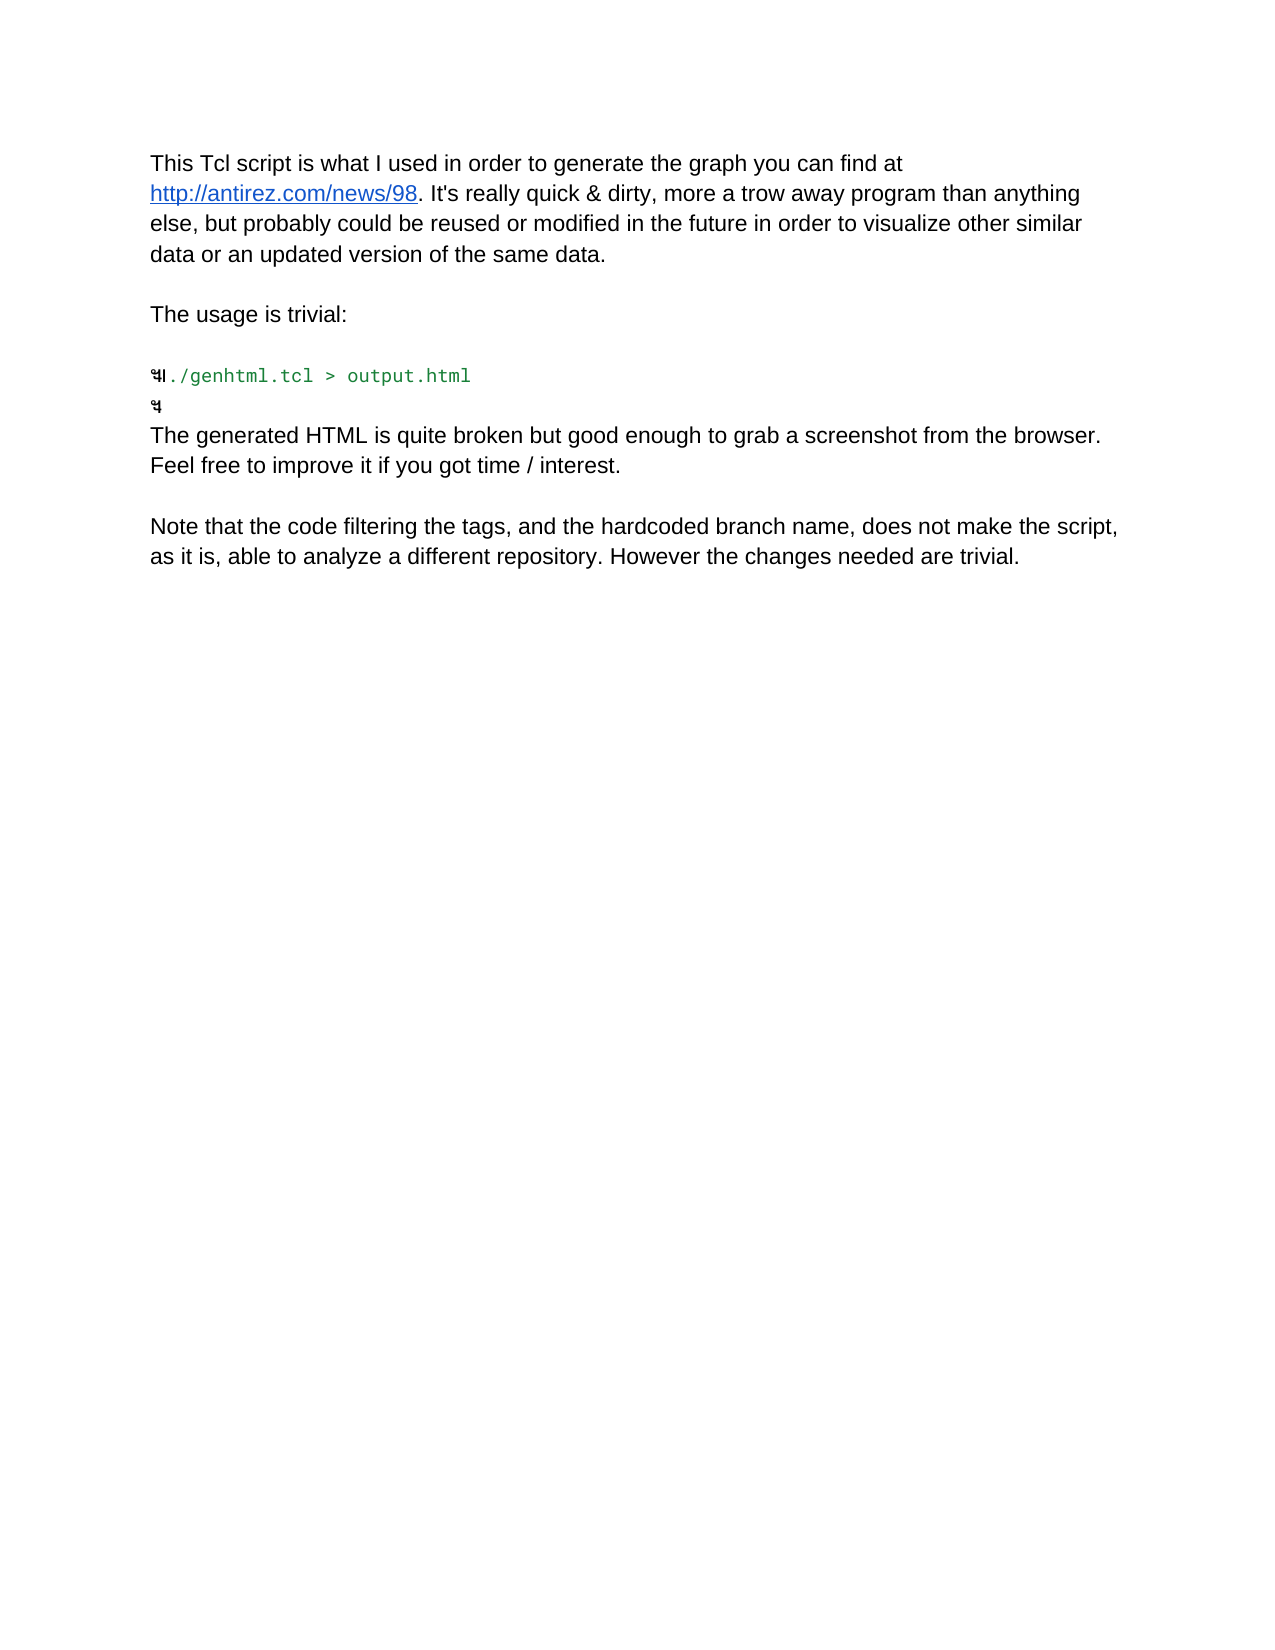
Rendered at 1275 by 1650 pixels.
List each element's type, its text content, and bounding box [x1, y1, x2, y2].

text This Tcl script is what I used in order to generate the graph you can find at http://antirez.com/news/98. It's really quick & dirty, more a trow away program than anything else, but probably could be reused or modified in the future in order to visualize other similar data or an updated version of the same data. [150, 150, 1125, 267]
text  [150, 392, 1125, 418]
text The generated HTML is quite broken but good enough to grab a screenshot from the browser. Feel free to improve it if you got time / interest. [150, 422, 1125, 479]
text ./genhtml.tcl > output.html [150, 361, 1125, 388]
text Note that the code filtering the tags, and the hardcoded branch name, does not make the script, as it is, able to analyze a different repository. However the changes needed are trivial. [150, 513, 1125, 569]
text The usage is trivial: [150, 301, 1125, 327]
